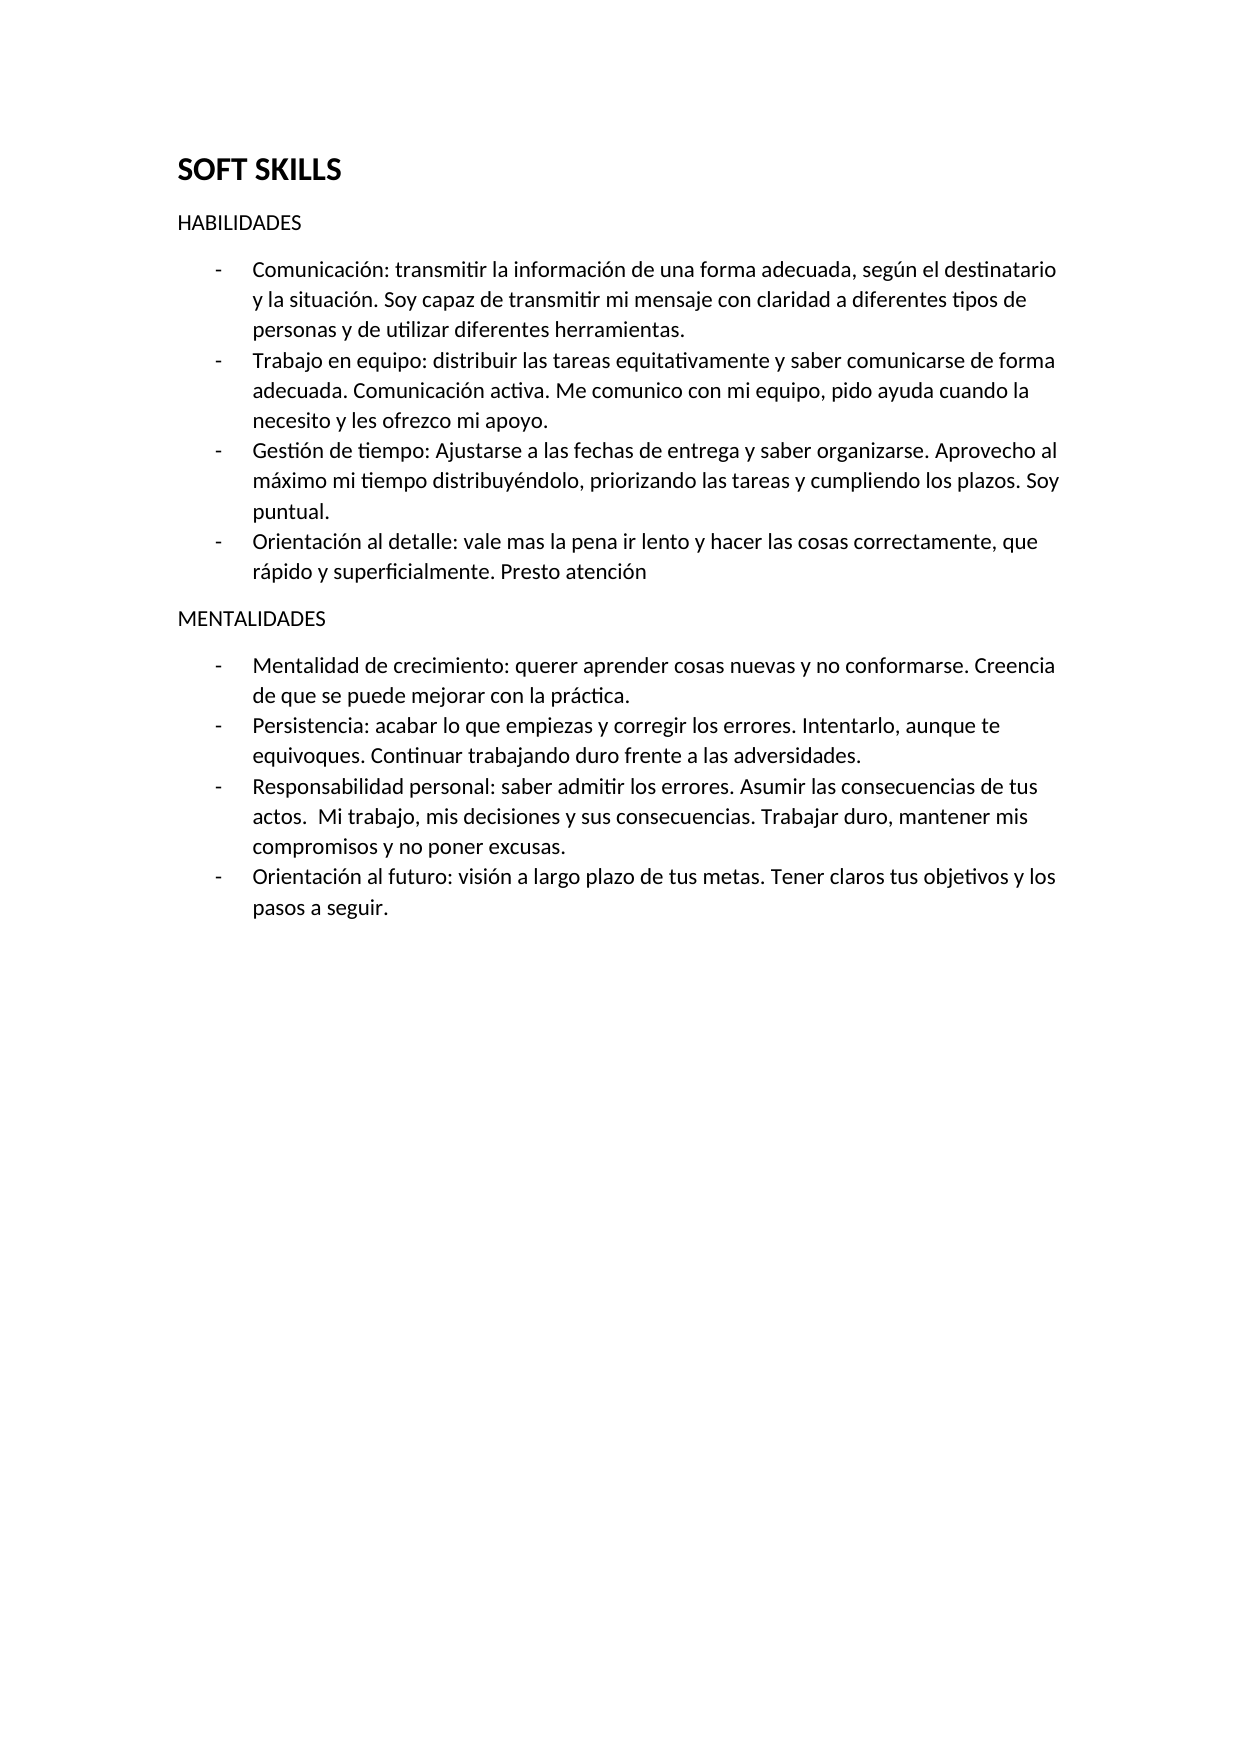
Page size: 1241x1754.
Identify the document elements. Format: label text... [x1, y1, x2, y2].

list Gestión de tiempo: Ajustarse a las fechas de entrega y saber organizarse. Aprovecho al máximo mi tiempo distribuyéndolo, priorizando las tareas y cumpliendo los plazos. Soy puntual. [215, 436, 1063, 525]
list Orientación al detalle: vale mas la pena ir lento y hacer las cosas correctamente, que rápido y superficialmente. Presto atención [215, 527, 1063, 585]
text MENTALIDADES [177, 604, 1063, 632]
list Orientación al futuro: visión a largo plazo de tus metas. Tener claros tus objetivos y los pasos a seguir. [215, 862, 1063, 921]
list Mentalidad de crecimiento: querer aprender cosas nuevas y no conformarse. Creencia de que se puede mejorar con la práctica. [215, 651, 1063, 709]
list Trabajo en equipo: distribuir las tareas equitativamente y saber comunicarse de forma adecuada. Comunicación activa. Me comunico con mi equipo, pido ayuda cuando la necesito y les ofrezco mi apoyo. [215, 346, 1063, 434]
list Persistencia: acabar lo que empiezas y corregir los errores. Intentarlo, aunque te equivoques. Continuar trabajando duro frente a las adversidades. [215, 711, 1063, 769]
text HABILIDADES [177, 208, 1063, 236]
list Comunicación: transmitir la información de una forma adecuada, según el destinatario y la situación. Soy capaz de transmitir mi mensaje con claridad a diferentes tipos de personas y de utilizar diferentes herramientas. [215, 255, 1063, 343]
text SOFT SKILLS [177, 148, 1063, 188]
list Responsabilidad personal: saber admitir los errores. Asumir las consecuencias de tus actos. Mi trabajo, mis decisiones y sus consecuencias. Trabajar duro, mantener mis compromisos y no poner excusas. [215, 772, 1063, 860]
